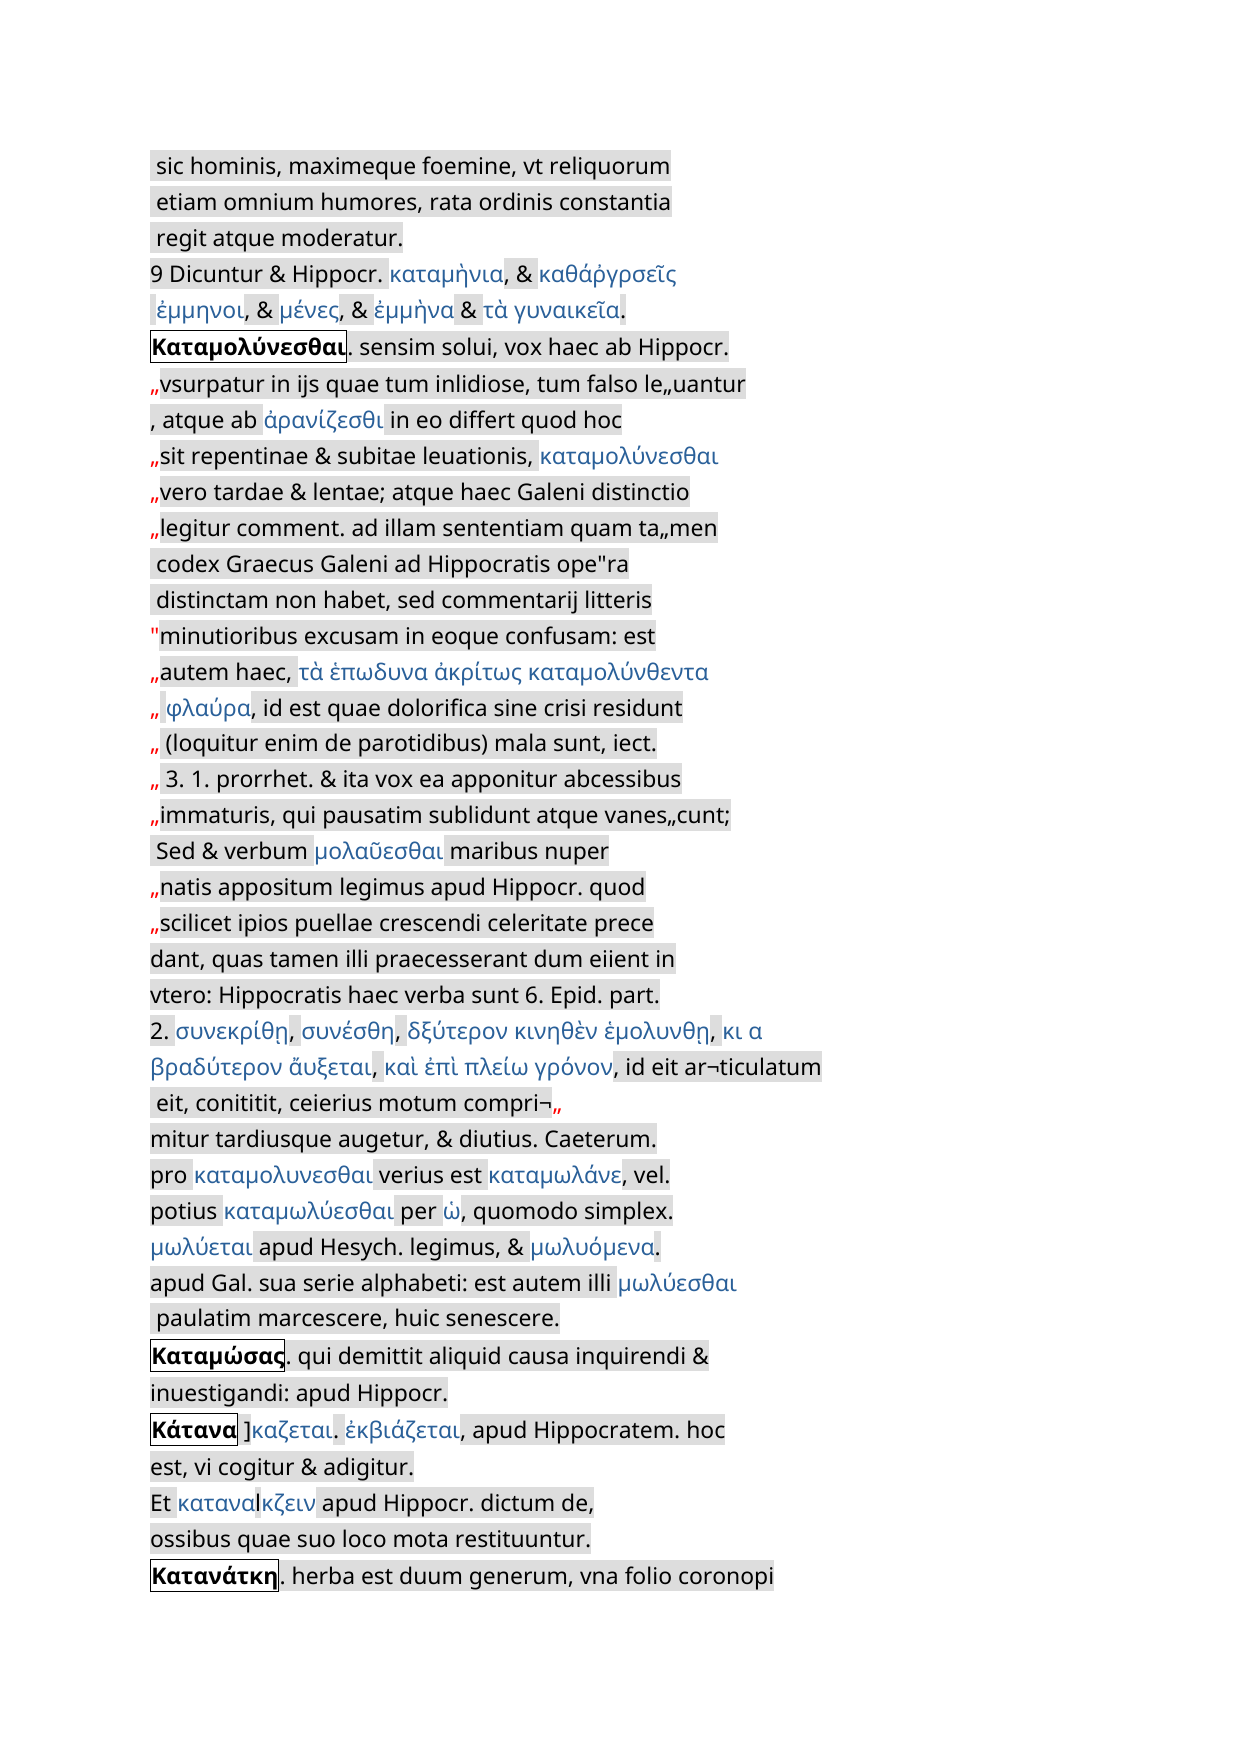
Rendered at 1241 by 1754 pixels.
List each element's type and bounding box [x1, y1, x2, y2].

text [150, 150, 1090, 1592]
